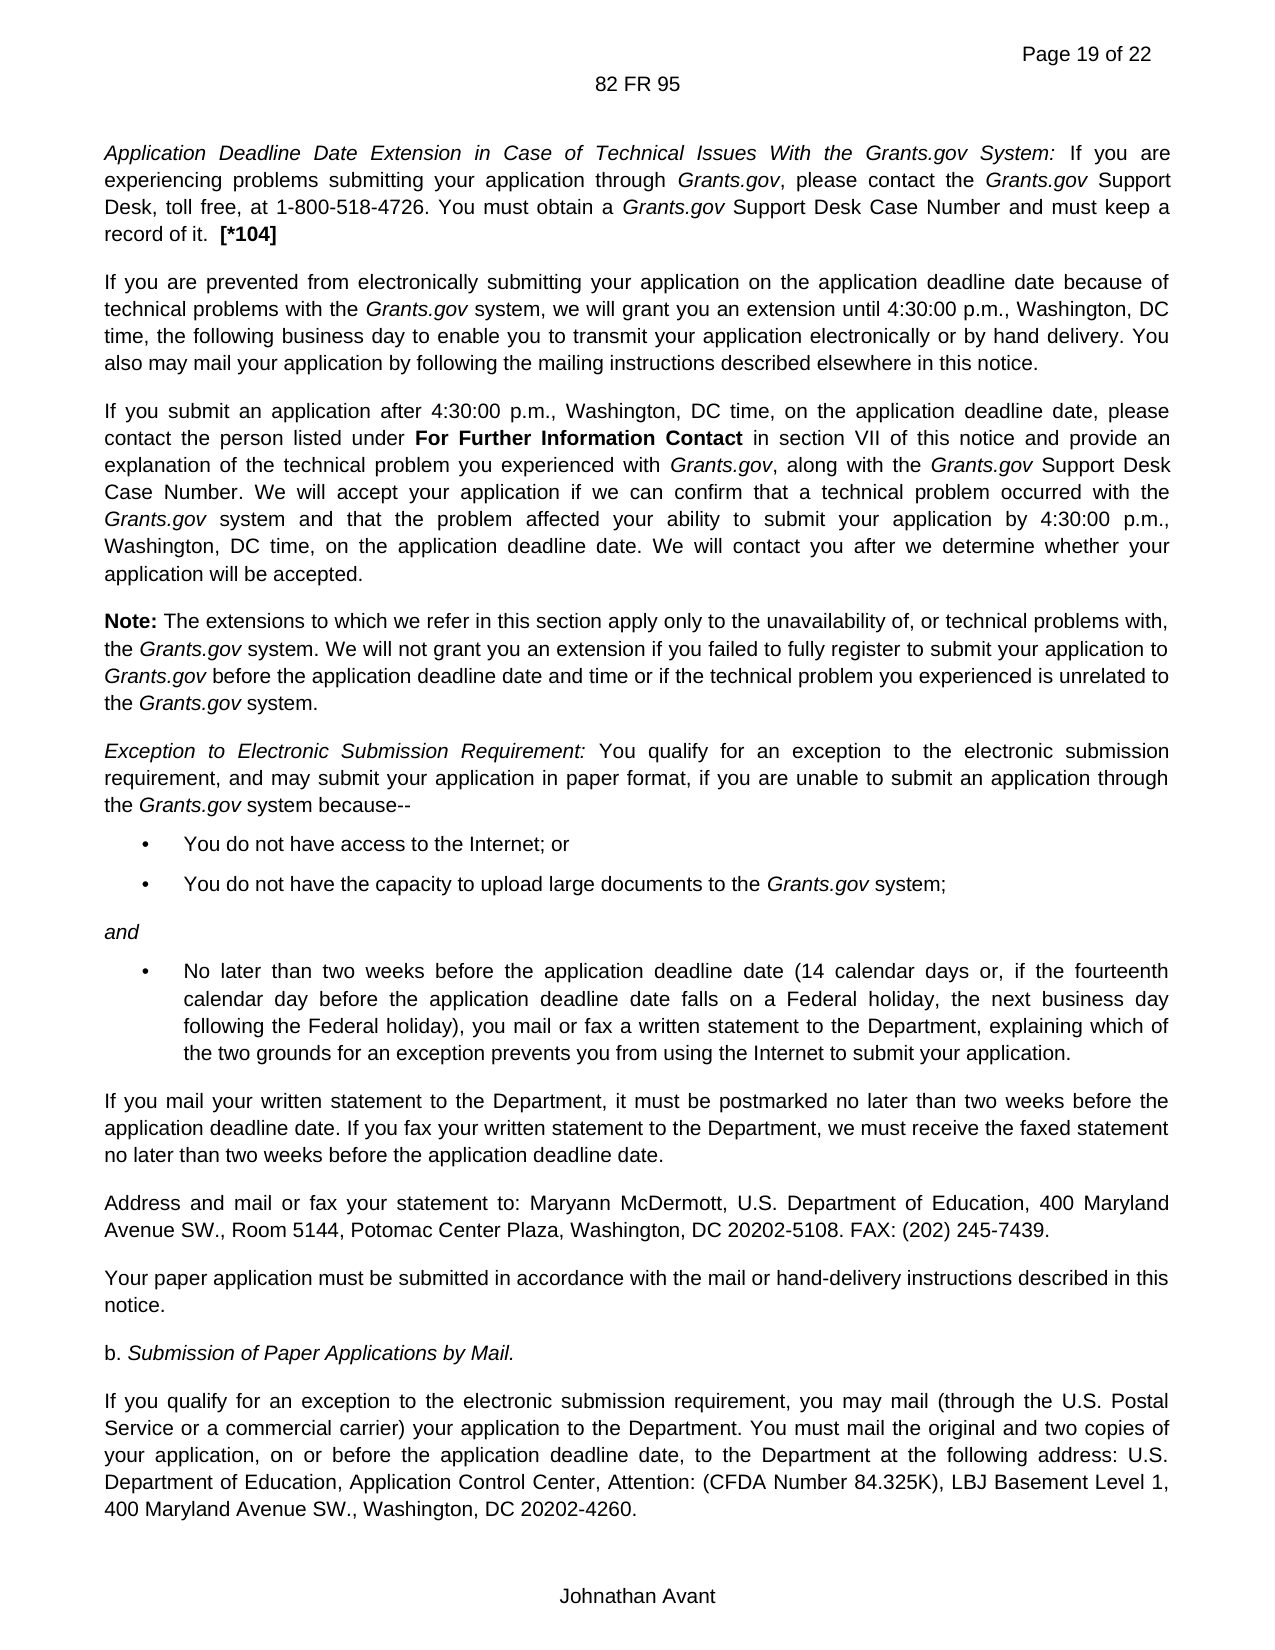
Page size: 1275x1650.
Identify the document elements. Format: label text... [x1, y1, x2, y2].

text b. Submission of Paper Applications by Mail. [104, 1337, 1171, 1364]
list You do not have access to the Internet; or [142, 829, 1171, 856]
text If you qualify for an exception to the electronic submission requirement, you may mail (through the U.S. Postal Service or a commercial carrier) your application to the Department. You must mail the original and two copies of your application, on or before the application deadline date, to the Department at the following address: U.S. Department of Education, Application Control Center, Attention: (CFDA Number 84.325K), LBJ Basement Level 1, 400 Maryland Avenue SW., Washington, DC 20202-4260. [104, 1385, 1171, 1521]
text Your paper application must be submitted in accordance with the mail or hand-delivery instructions described in this notice. [104, 1262, 1171, 1317]
text If you are prevented from electronically submitting your application on the application deadline date because of technical problems with the Grants.gov system, we will grant you an extension until 4:30:00 p.m., Washington, DC time, the following business day to enable you to transmit your application electronically or by hand delivery. You also may mail your application by following the mailing instructions described elsewhere in this notice. [104, 267, 1171, 375]
list You do not have the capacity to upload large documents to the Grants.gov system; [142, 869, 1171, 896]
text Address and mail or fax your statement to: Maryann McDermott, U.S. Department of Education, 400 Maryland Avenue SW., Room 5144, Potomac Center Plaza, Washington, DC 20202-5108. FAX: (202) 245-7439. [104, 1187, 1171, 1242]
text Application Deadline Date Extension in Case of Technical Issues With the Grants.gov System: If you are experiencing problems submitting your application through Grants.gov, please contact the Grants.gov Support Desk, toll free, at 1-800-518-4726. You must obtain a Grants.gov Support Desk Case Number and must keep a record of it. [*104] [104, 137, 1171, 246]
text Note: The extensions to which we refer in this section apply only to the unavailability of, or technical problems with, the Grants.gov system. We will not grant you an extension if you failed to fully register to submit your application to Grants.gov before the application deadline date and time or if the technical problem you experienced is unrelated to the Grants.gov system. [104, 606, 1171, 714]
text Exception to Electronic Submission Requirement: You qualify for an exception to the electronic submission requirement, and may submit your application in paper format, if you are unable to submit an application through the Grants.gov system because-- [104, 735, 1171, 817]
text and [104, 917, 1171, 944]
text If you submit an application after 4:30:00 p.m., Washington, DC time, on the application deadline date, please contact the person listed under For Further Information Contact in section VII of this notice and provide an explanation of the technical problem you experienced with Grants.gov, along with the Grants.gov Support Desk Case Number. We will accept your application if we can confirm that a technical problem occurred with the Grants.gov system and that the problem affected your ability to submit your application by 4:30:00 p.m., Washington, DC time, on the application deadline date. We will contact you after we determine whether your application will be accepted. [104, 396, 1171, 585]
list No later than two weeks before the application deadline date (14 calendar days or, if the fourteenth calendar day before the application deadline date falls on a Federal holiday, the next business day following the Federal holiday), you mail or fax a written statement to the Department, explaining which of the two grounds for an exception prevents you from using the Internet to submit your application. [142, 956, 1171, 1064]
text If you mail your written statement to the Department, it must be postmarked no later than two weeks before the application deadline date. If you fax your written statement to the Department, we must receive the faxed statement no later than two weeks before the application deadline date. [104, 1085, 1171, 1167]
